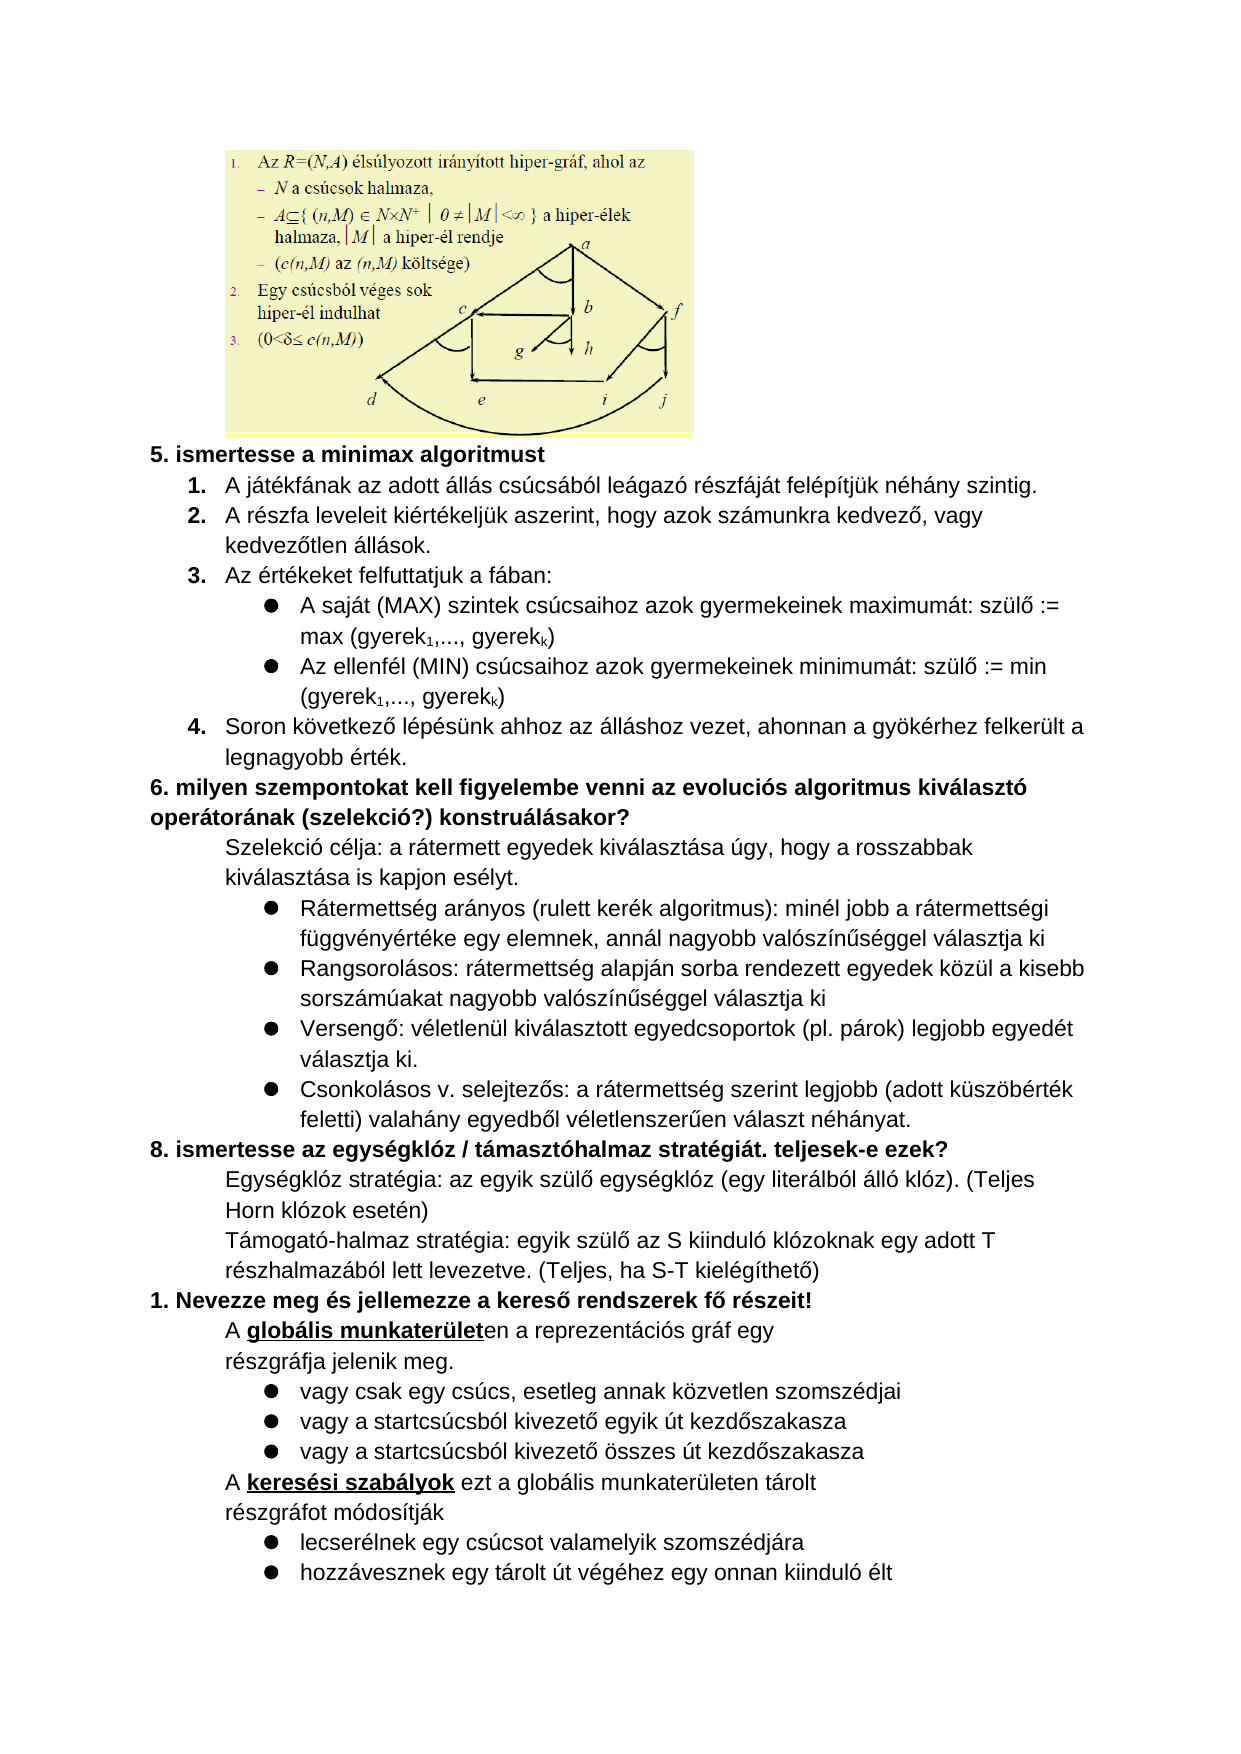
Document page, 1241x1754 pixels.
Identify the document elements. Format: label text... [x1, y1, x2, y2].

list Versengő: véletlenül kiválasztott egyedcsoportok (pl. párok) legjobb egyedét választja ki. [262, 1015, 1090, 1072]
text 5. ismertesse a minimax algoritmust [150, 441, 1090, 468]
list hozzávesznek egy tárolt út végéhez egy onnan kiinduló élt [262, 1559, 1090, 1585]
list lecserélnek egy csúcsot valamelyik szomszédjára [262, 1529, 1090, 1555]
list vagy a startcsúcsból kivezető összes út kezdőszakasza [262, 1438, 1090, 1464]
list Csonkolásos v. selejtezős: a rátermettség szerint legjobb (adott küszöbérték feletti) valahány egyedből véletlenszerűen választ néhányat. [262, 1076, 1090, 1132]
text Támogató-halmaz stratégia: egyik szülő az S kiinduló klózoknak egy adott T részhalmazából lett levezetve. (Teljes, ha S-T kielégíthető) [225, 1227, 1090, 1283]
picture [225, 150, 694, 438]
list Az ellenfél (MIN) csúcsaihoz azok gyermekeinek minimumát: szülő := min (gyerek1,..., gyerekk) [262, 653, 1090, 709]
text 6. milyen szempontokat kell figyelembe venni az evoluciós algoritmus kiválasztó operátorának (szelekció?) konstruálásakor? [150, 774, 1090, 830]
list Rangsorolásos: rátermettség alapján sorba rendezett egyedek közül a kisebb sorszámúakat nagyobb valószínűséggel választja ki [262, 955, 1090, 1011]
text Szelekció célja: a rátermett egyedek kiválasztása úgy, hogy a rosszabbak kiválasztása is kapjon esélyt. [225, 834, 1090, 891]
text Egységklóz stratégia: az egyik szülő egységklóz (egy literálból álló klóz). (Teljes Horn klózok esetén) [225, 1166, 1090, 1223]
list A részfa leveleit kiértékeljük aszerint, hogy azok számunkra kedvező, vagy kedvezőtlen állások. [187, 502, 1090, 558]
text 8. ismertesse az egységklóz / támasztóhalmaz stratégiát. teljesek-e ezek? [150, 1136, 1090, 1162]
text A keresési szabályok ezt a globális munkaterületen tárolt [225, 1468, 1090, 1495]
list A játékfának az adott állás csúcsából leágazó részfáját felépítjük néhány szintig. [187, 472, 1090, 498]
list A saját (MAX) szintek csúcsaihoz azok gyermekeinek maximumát: szülő := max (gyerek1,..., gyerekk) [262, 592, 1090, 649]
list vagy csak egy csúcs, esetleg annak közvetlen szomszédjai [262, 1378, 1090, 1404]
text A globális munkaterületen a reprezentációs gráf egy [225, 1317, 1090, 1344]
list vagy a startcsúcsból kivezető egyik út kezdőszakasza [262, 1408, 1090, 1434]
text részgráfja jelenik meg. [225, 1348, 1090, 1374]
list Rátermettség arányos (rulett kerék algoritmus): minél jobb a rátermettségi függvényértéke egy elemnek, annál nagyobb valószínűséggel választja ki [262, 894, 1090, 951]
text 1. Nevezze meg és jellemezze a kereső rendszerek fő részeit! [150, 1287, 1090, 1313]
list Soron következő lépésünk ahhoz az álláshoz vezet, ahonnan a gyökérhez felkerült a legnagyobb érték. [187, 713, 1090, 770]
list Az értékeket felfuttatjuk a fában: [187, 562, 1090, 588]
text részgráfot módosítják [225, 1499, 1090, 1525]
